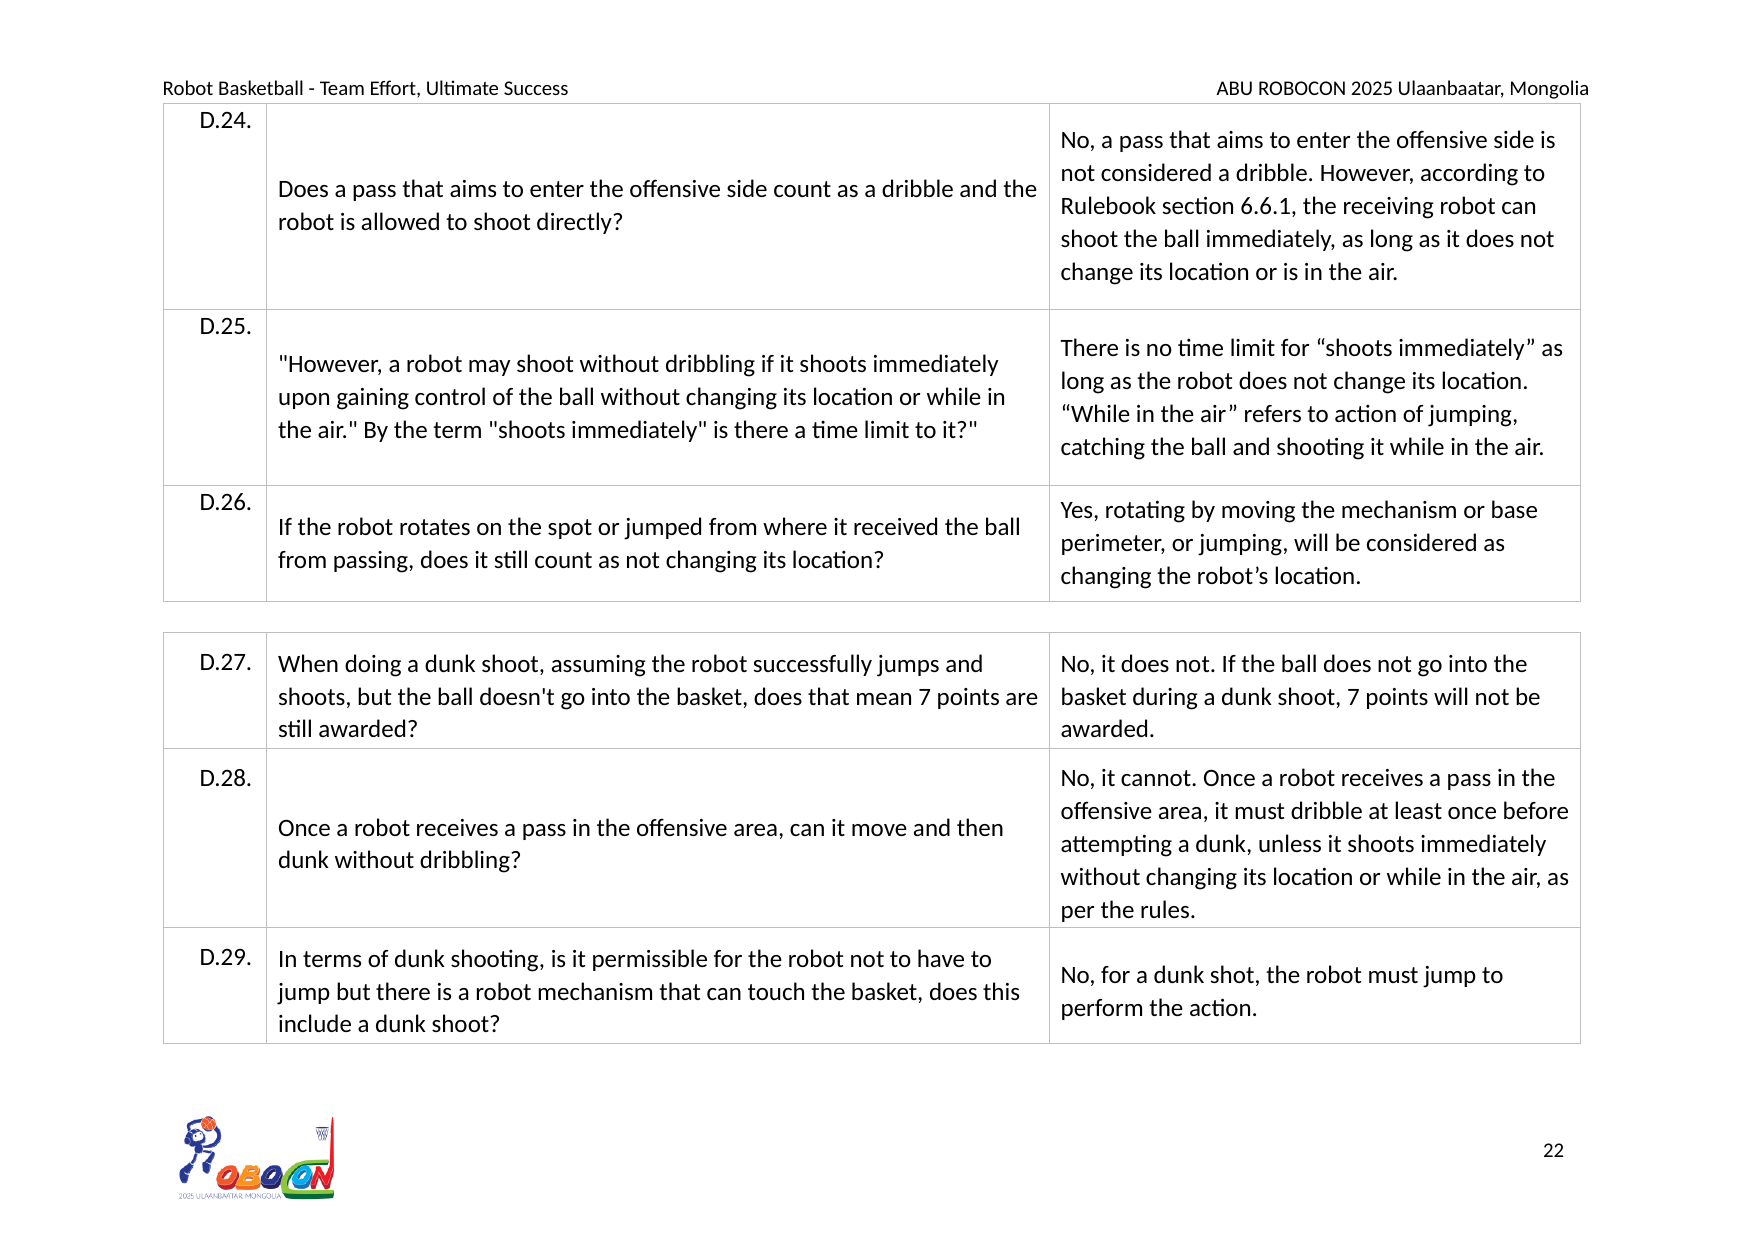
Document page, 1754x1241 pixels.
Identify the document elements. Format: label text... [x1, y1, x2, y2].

table_cell D.24. [164, 104, 266, 309]
table_cell D.25. [164, 310, 266, 485]
picture [178, 1116, 334, 1200]
table_cell Yes, rotating by moving the mechanism or base perimeter, or jumping, will be considered as changing the robot’s location. [1050, 486, 1580, 601]
table_cell If the robot rotates on the spot or jumped from where it received the ball from passing, does it still count as not changing its location? [267, 486, 1049, 601]
table_cell No, for a dunk shot, the robot must jump to perform the action. [1050, 928, 1580, 1043]
table_header No, it does not. If the ball does not go into the basket during a dunk shoot, 7 points will not be awarded. [1050, 633, 1580, 748]
table_header D.27. [164, 633, 266, 748]
table_cell D.29. [164, 928, 266, 1043]
table_cell Once a robot receives a pass in the offensive area, can it move and then dunk without dribbling? [267, 749, 1049, 927]
table_cell "However, a robot may shoot without dribbling if it shoots immediately upon gaining control of the ball without changing its location or while in the air." By the term "shoots immediately" is there a time limit to it?" [267, 310, 1049, 485]
table_cell No, a pass that aims to enter the offensive side is not considered a dribble. However, according to Rulebook section 6.6.1, the receiving robot can shoot the ball immediately, as long as it does not change its location or is in the air. [1050, 104, 1580, 309]
table_cell D.26. [164, 486, 266, 601]
table_cell D.28. [164, 749, 266, 927]
table_cell In terms of dunk shooting, is it permissible for the robot not to have to jump but there is a robot mechanism that can touch the basket, does this include a dunk shoot? [267, 928, 1049, 1043]
table_cell No, it cannot. Once a robot receives a pass in the offensive area, it must dribble at least once before attempting a dunk, unless it shoots immediately without changing its location or while in the air, as per the rules. [1050, 749, 1580, 927]
table_header When doing a dunk shoot, assuming the robot successfully jumps and shoots, but the ball doesn't go into the basket, does that mean 7 points are still awarded? [267, 633, 1049, 748]
table_cell Does a pass that aims to enter the offensive side count as a dribble and the robot is allowed to shoot directly? [267, 104, 1049, 309]
table_cell There is no time limit for “shoots immediately” as long as the robot does not change its location. “While in the air” refers to action of jumping, catching the ball and shooting it while in the air. [1050, 310, 1580, 485]
